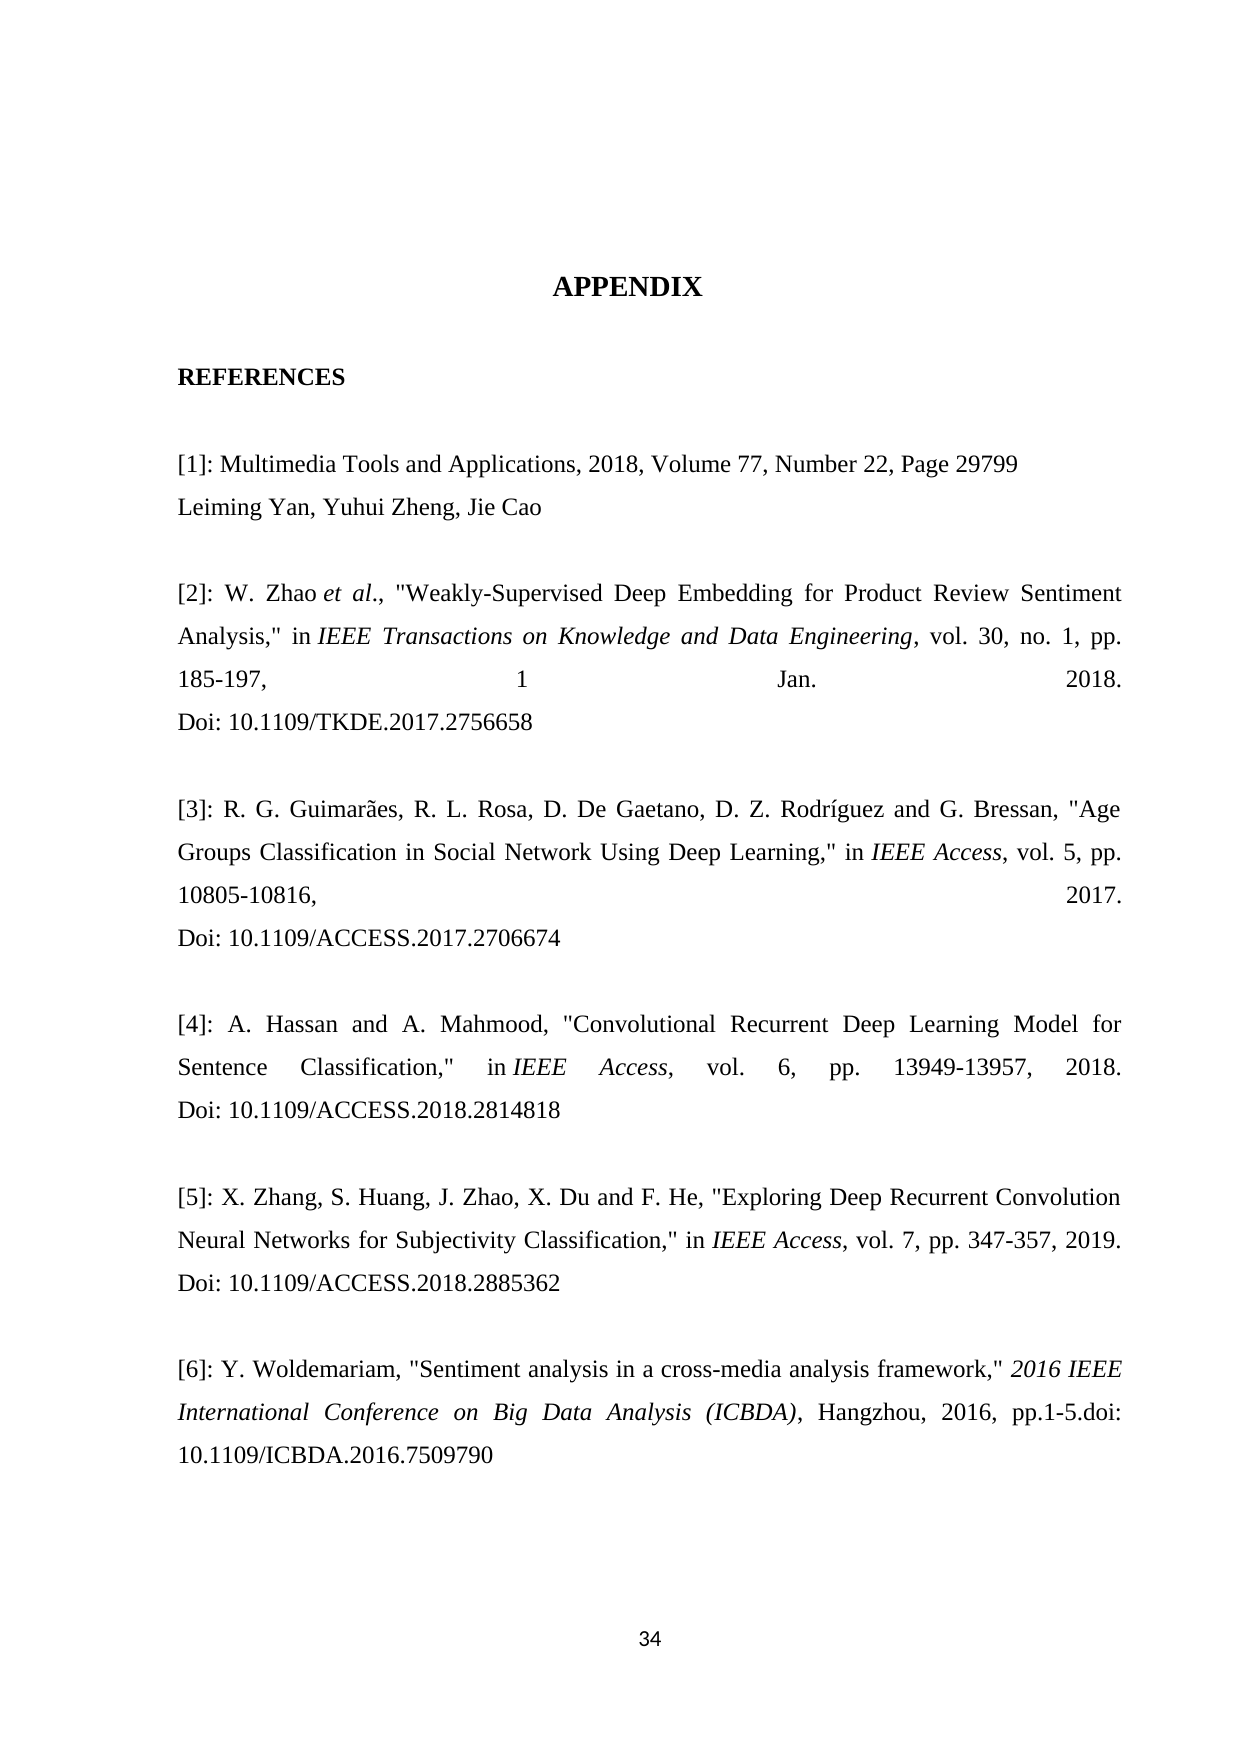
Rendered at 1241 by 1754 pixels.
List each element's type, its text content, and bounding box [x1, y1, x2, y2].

text APPENDIX [477, 269, 1122, 303]
text Leiming Yan, Yuhui Zheng, Jie Cao [177, 492, 1122, 521]
text [5]: X. Zhang, S. Huang, J. Zhao, X. Du and F. He, "Exploring Deep Recurrent Convolution Neural Networks for Subjectivity Classification," in IEEE Access, vol. 7, pp. 347-357, 2019. Doi: 10.1109/ACCESS.2018.2885362 [177, 1182, 1122, 1297]
text [1]: Multimedia Tools and Applications, 2018, Volume 77, Number 22, Page 29799 [177, 449, 1122, 477]
text [4]: A. Hassan and A. Mahmood, "Convolutional Recurrent Deep Learning Model for Sentence Classification," in IEEE Access, vol. 6, pp. 13949-13957, 2018. Doi: 10.1109/ACCESS.2018.2814818 [177, 1009, 1122, 1124]
text [3]: R. G. Guimarães, R. L. Rosa, D. De Gaetano, D. Z. Rodríguez and G. Bressan, "Age Groups Classification in Social Network Using Deep Learning," in IEEE Access, vol. 5, pp. 10805-10816, 2017. Doi: 10.1109/ACCESS.2017.2706674 [177, 794, 1122, 952]
text [2]: W. Zhao et al., "Weakly-Supervised Deep Embedding for Product Review Sentiment Analysis," in IEEE Transactions on Knowledge and Data Engineering, vol. 30, no. 1, pp. 185-197, 1 Jan. 2018. Doi: 10.1109/TKDE.2017.2756658 [177, 578, 1122, 736]
text [6]: Y. Woldemariam, "Sentiment analysis in a cross-media analysis framework," 2016 IEEE International Conference on Big Data Analysis (ICBDA), Hangzhou, 2016, pp.1-5.doi: 10.1109/ICBDA.2016.7509790 [177, 1354, 1122, 1469]
text REFERENCES [177, 362, 1122, 391]
